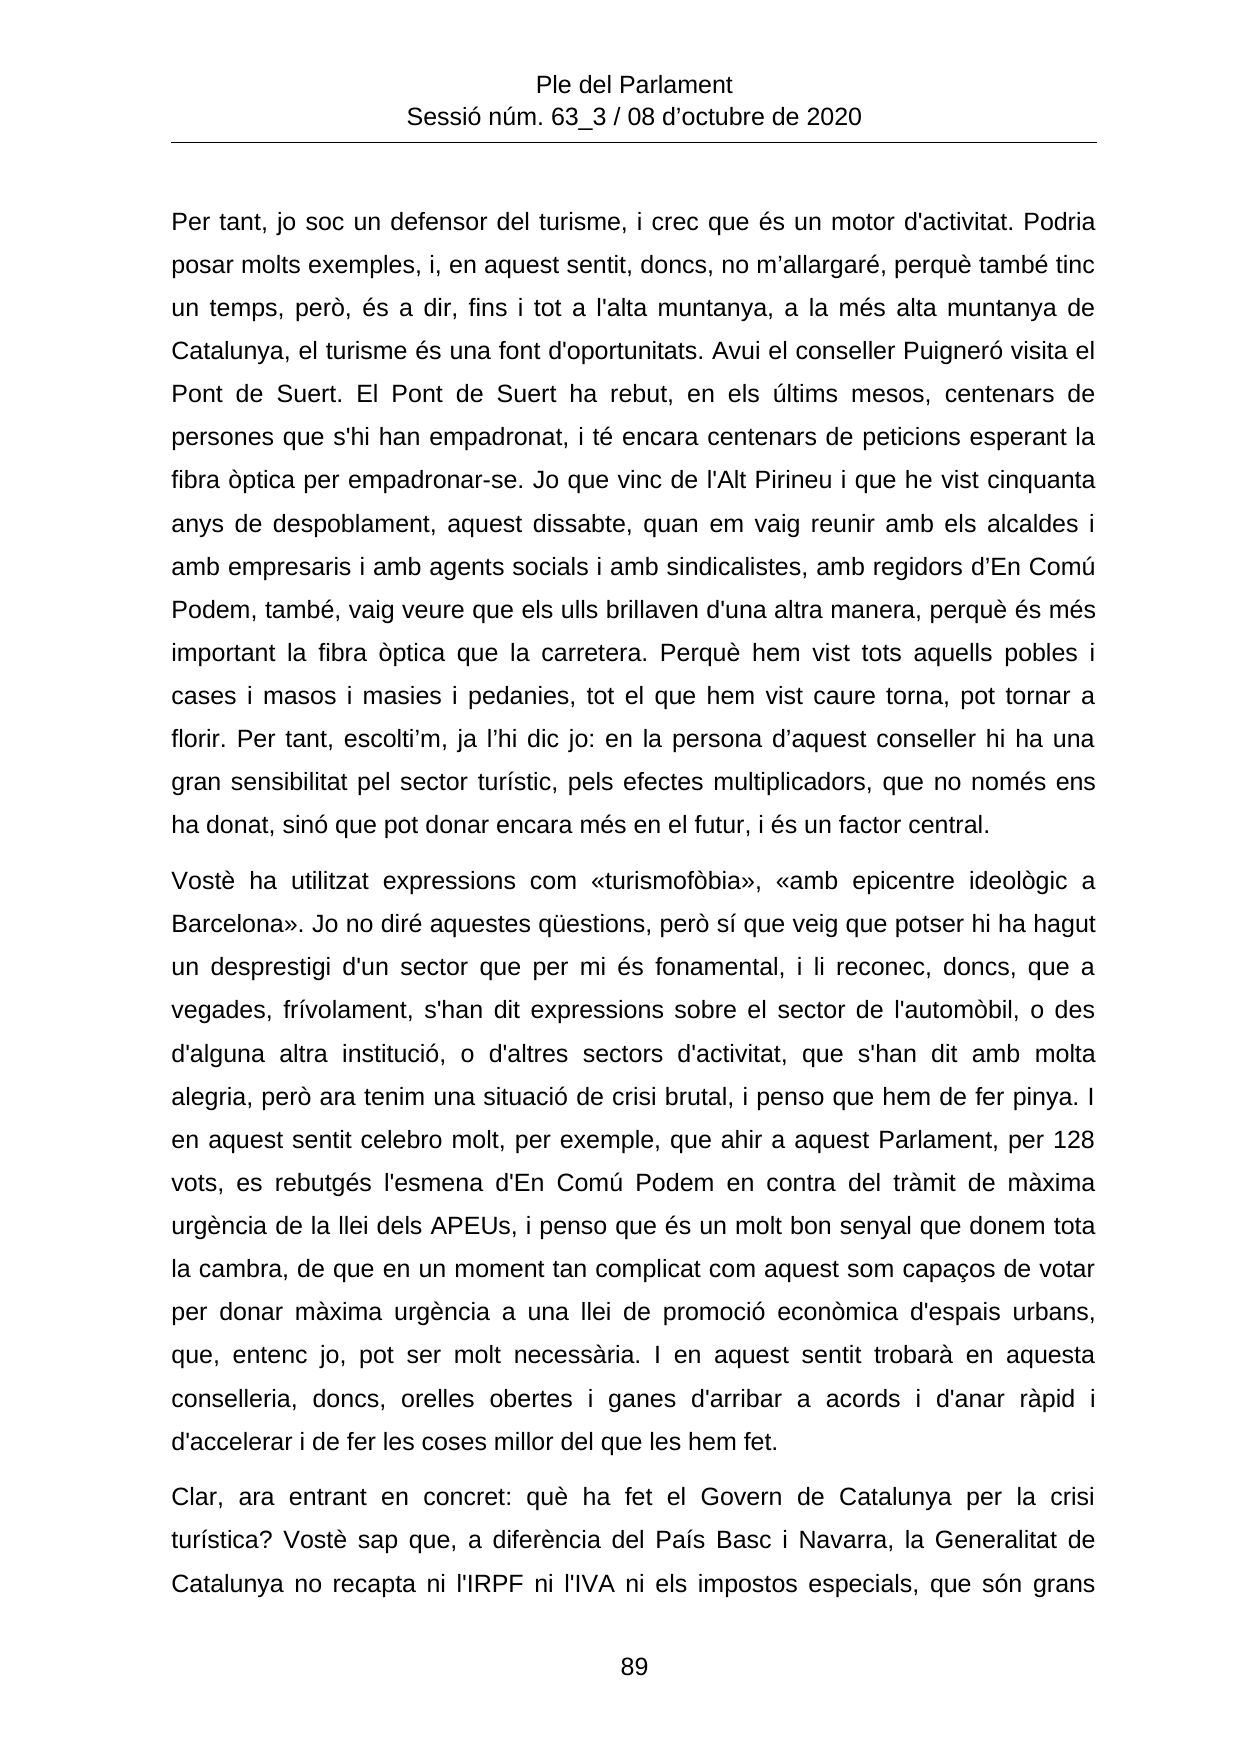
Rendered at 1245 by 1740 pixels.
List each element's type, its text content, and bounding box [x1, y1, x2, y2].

text Per tant, jo soc un defensor del turisme, i crec que és un motor d'activitat. Podria posar molts exemples, i, en aquest sentit, doncs, no m’allargaré, perquè també tinc un temps, però, és a dir, fins i tot a l'alta muntanya, a la més alta muntanya de Catalunya, el turisme és una font d'oportunitats. Avui el conseller Puigneró visita el Pont de Suert. El Pont de Suert ha rebut, en els últims mesos, centenars de persones que s'hi han empadronat, i té encara centenars de peticions esperant la fibra òptica per empadronar-se. Jo que vinc de l'Alt Pirineu i que he vist cinquanta anys de despoblament, aquest dissabte, quan em vaig reunir amb els alcaldes i amb empresaris i amb agents socials i amb sindicalistes, amb regidors d’En Comú Podem, també, vaig veure que els ulls brillaven d'una altra manera, perquè és més important la fibra òptica que la carretera. Perquè hem vist tots aquells pobles i cases i masos i masies i pedanies, tot el que hem vist caure torna, pot tornar a florir. Per tant, escolti’m, ja l’hi dic jo: en la persona d’aquest conseller hi ha una gran sensibilitat pel sector turístic, pels efectes multiplicadors, que no només ens ha donat, sinó que pot donar encara més en el futur, i és un factor central. [171, 207, 1097, 839]
text Vostè ha utilitzat expressions com «turismofòbia», «amb epicentre ideològic a Barcelona». Jo no diré aquestes qüestions, però sí que veig que potser hi ha hagut un desprestigi d'un sector que per mi és fonamental, i li reconec, doncs, que a vegades, frívolament, s'han dit expressions sobre el sector de l'automòbil, o des d'alguna altra institució, o d'altres sectors d'activitat, que s'han dit amb molta alegria, però ara tenim una situació de crisi brutal, i penso que hem de fer pinya. I en aquest sentit celebro molt, per exemple, que ahir a aquest Parlament, per 128 vots, es rebutgés l'esmena d'En Comú Podem en contra del tràmit de màxima urgència de la llei dels APEUs, i penso que és un molt bon senyal que donem tota la cambra, de que en un moment tan complicat com aquest som capaços de votar per donar màxima urgència a una llei de promoció econòmica d'espais urbans, que, entenc jo, pot ser molt necessària. I en aquest sentit trobarà en aquesta conselleria, doncs, orelles obertes i ganes d'arribar a acords i d'anar ràpid i d'accelerar i de fer les coses millor del que les hem fet. [171, 866, 1097, 1456]
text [171, 1482, 1097, 1597]
